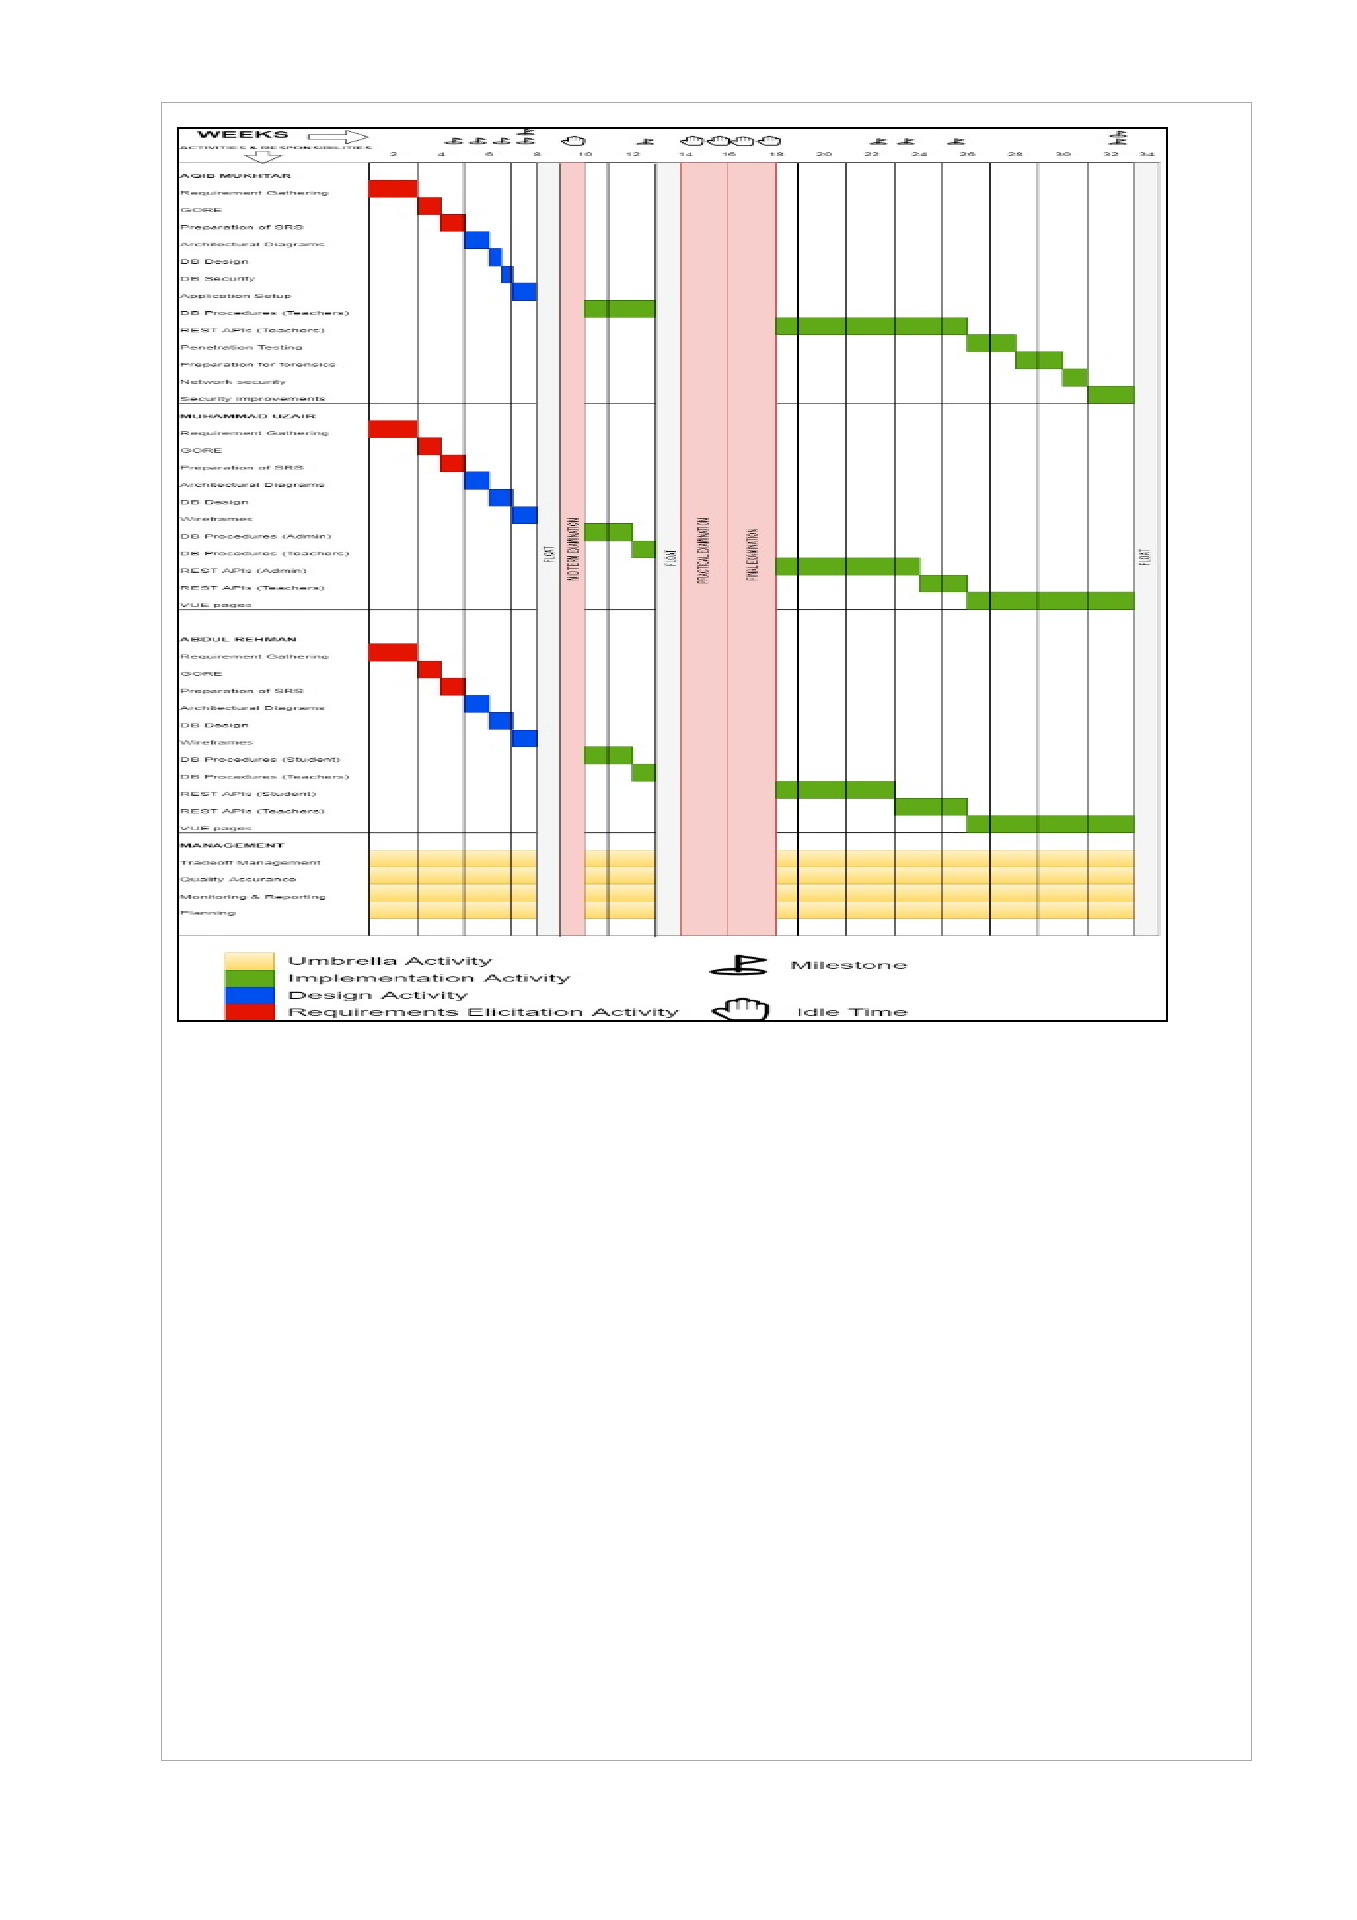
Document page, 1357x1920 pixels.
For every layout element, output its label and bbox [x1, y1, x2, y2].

table_cell [162, 103, 1251, 1760]
picture [179, 129, 1166, 1020]
